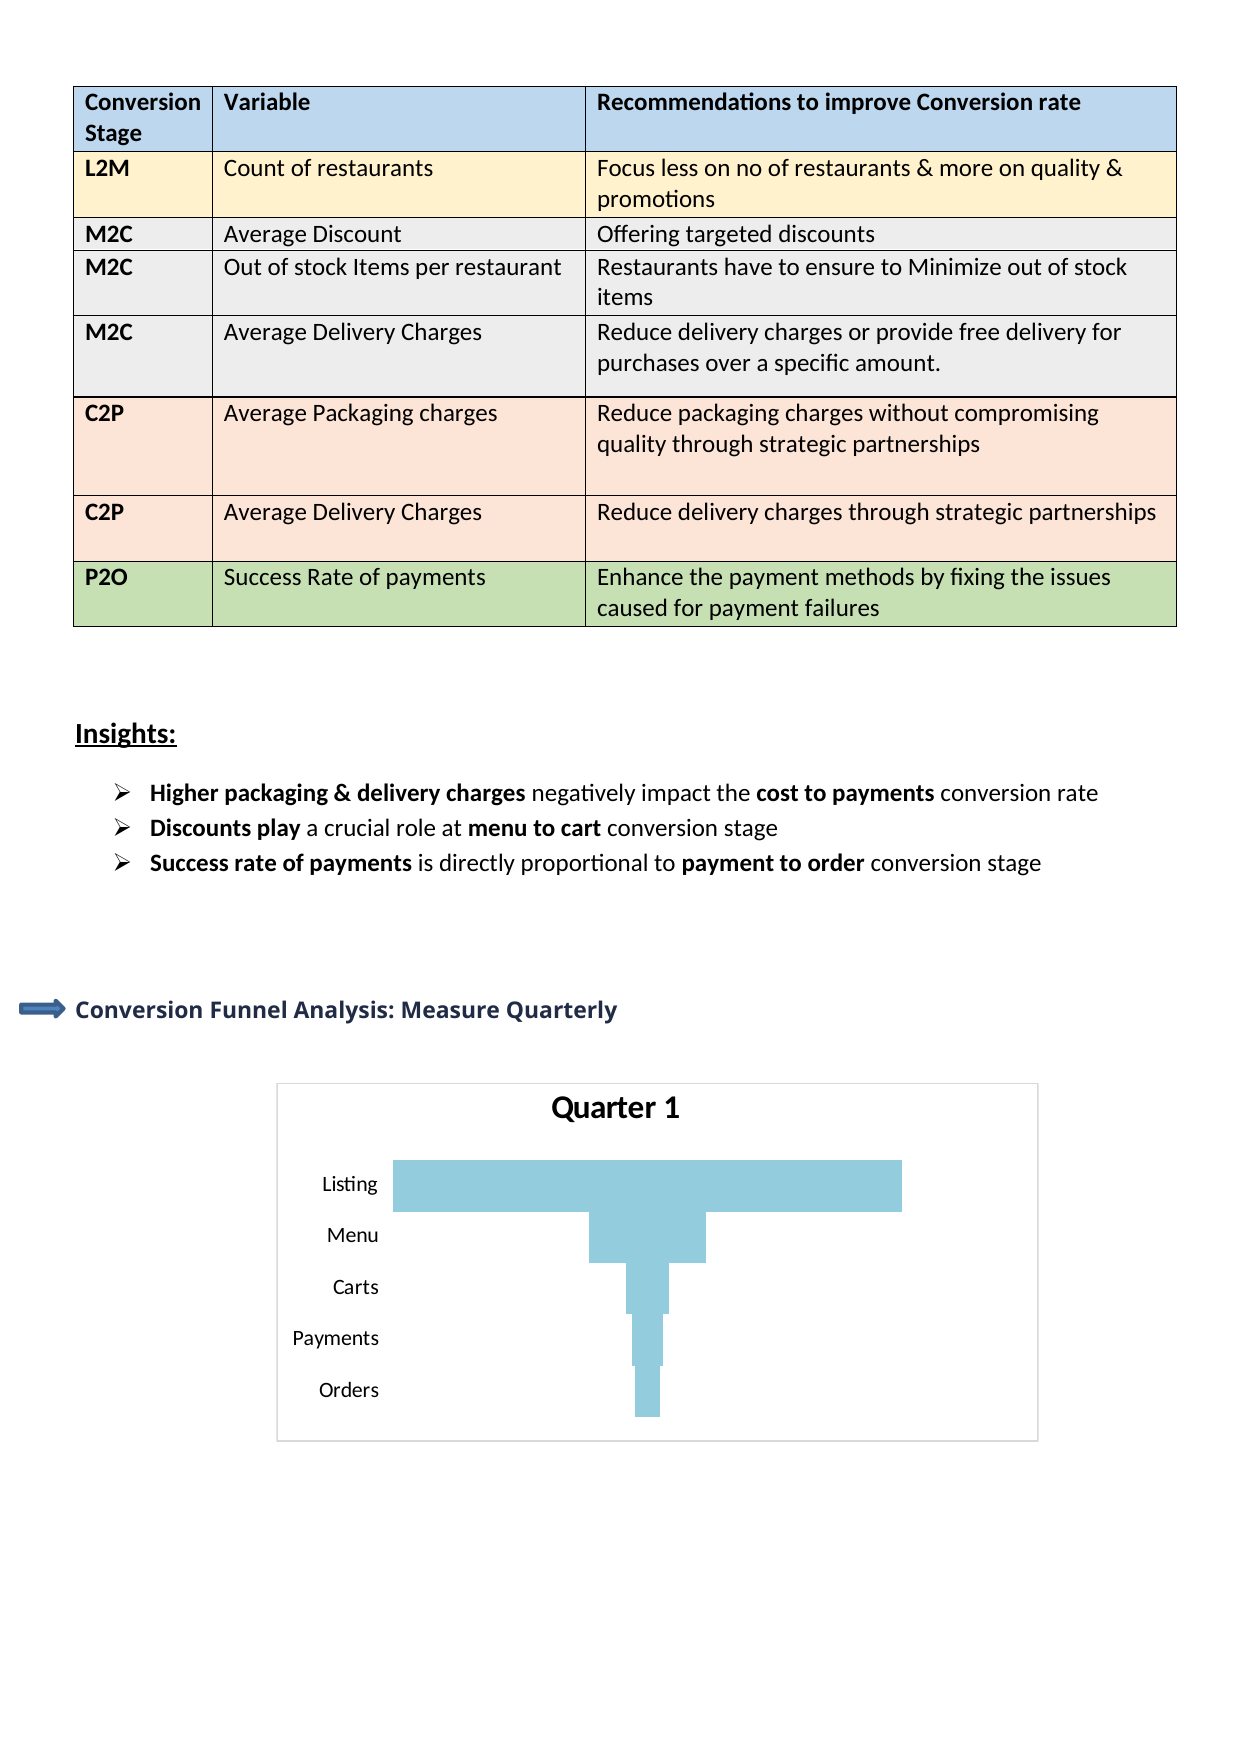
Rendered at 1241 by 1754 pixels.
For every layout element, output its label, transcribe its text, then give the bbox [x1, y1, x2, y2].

text Insights: [75, 715, 1165, 751]
table_header Conversion Stage [74, 87, 212, 151]
table_cell Enhance the payment methods by fixing the issues caused for payment failures [586, 562, 1176, 626]
table_cell Average Packaging charges [213, 398, 585, 495]
table_cell M2C [74, 251, 212, 315]
table_cell Reduce delivery charges or provide free delivery for purchases over a specific amount. [586, 316, 1176, 396]
table_cell L2M [74, 152, 212, 217]
table_cell Average Delivery Charges [213, 316, 585, 396]
table_header Recommendations to improve Conversion rate [586, 87, 1176, 151]
table_cell Offering targeted discounts [586, 218, 1176, 249]
table_cell M2C [74, 316, 212, 396]
table_cell Success Rate of payments [213, 562, 585, 626]
table_cell Out of stock Items per restaurant [213, 251, 585, 315]
table_cell C2P [74, 398, 212, 495]
list Higher packaging & delivery charges negatively impact the cost to payments conversion rate [112, 777, 1165, 807]
text Conversion Funnel Analysis: Measure Quarterly [75, 994, 1165, 1058]
table_header Variable [213, 87, 585, 151]
table_cell Reduce delivery charges through strategic partnerships [586, 496, 1176, 561]
table_cell Reduce packaging charges without compromising quality through strategic partnerships [586, 398, 1176, 495]
table_cell Average Delivery Charges [213, 496, 585, 561]
table_cell Focus less on no of restaurants & more on quality & promotions [586, 152, 1176, 217]
list Discounts play a crucial role at menu to cart conversion stage [112, 812, 1165, 842]
table_cell Average Discount [213, 218, 585, 249]
table_cell Restaurants have to ensure to Minimize out of stock items [586, 251, 1176, 315]
table_cell M2C [74, 218, 212, 249]
table_cell P2O [74, 562, 212, 626]
list Success rate of payments is directly proportional to payment to order conversion stage [112, 847, 1165, 877]
table_cell C2P [74, 496, 212, 561]
table_cell Count of restaurants [213, 152, 585, 217]
